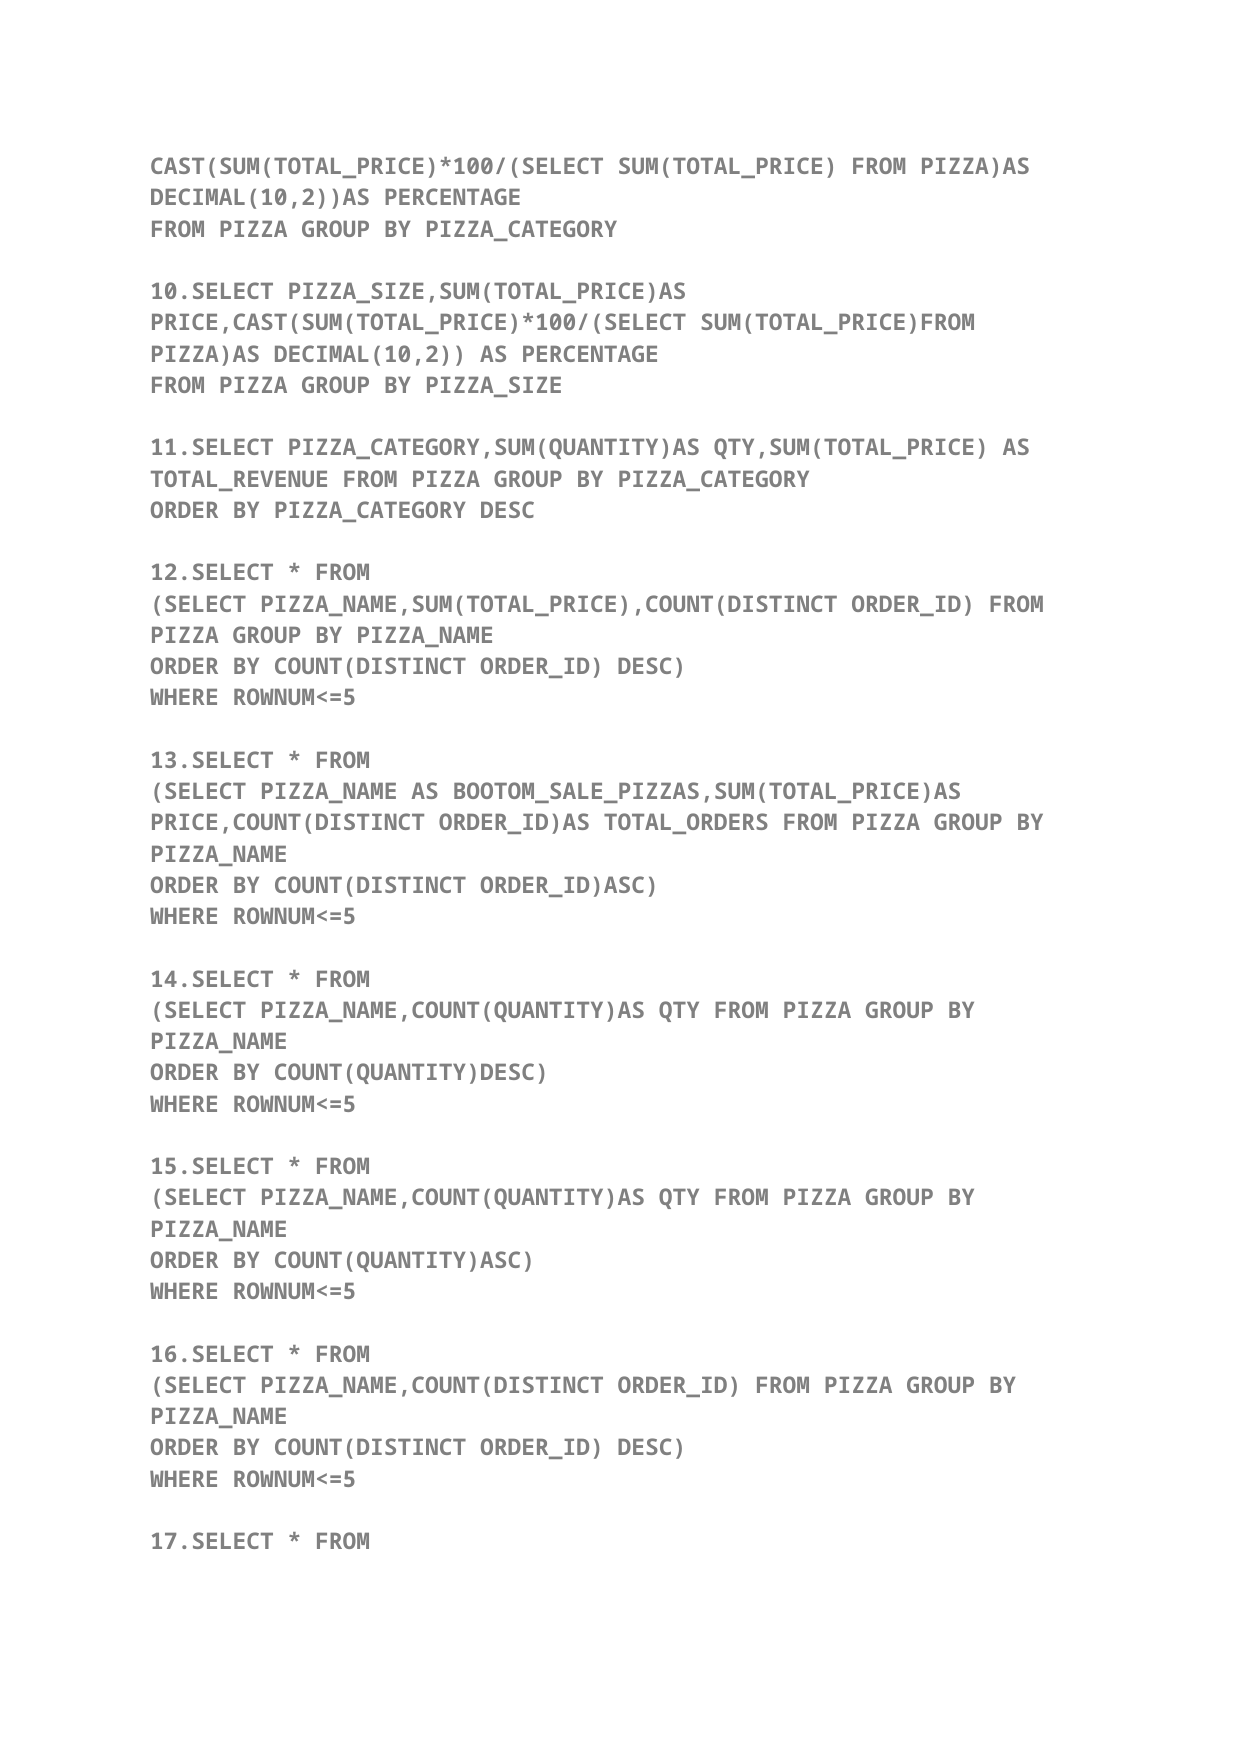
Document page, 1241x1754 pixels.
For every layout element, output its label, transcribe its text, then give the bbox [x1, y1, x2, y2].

text ORDER BY COUNT(DISTINCT ORDER_ID) DESC) [150, 650, 1090, 681]
text WHERE ROWNUM<=5 [150, 1462, 1090, 1494]
text (SELECT PIZZA_NAME AS BOOTOM_SALE_PIZZAS,SUM(TOTAL_PRICE)AS PRICE,COUNT(DISTINCT ORDER_ID)AS TOTAL_ORDERS FROM PIZZA GROUP BY PIZZA_NAME [150, 775, 1090, 869]
text FROM PIZZA GROUP BY PIZZA_SIZE [150, 369, 1090, 400]
text 16.SELECT * FROM [150, 1337, 1090, 1369]
text 15.SELECT * FROM [150, 1150, 1090, 1181]
text 13.SELECT * FROM [150, 744, 1090, 775]
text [150, 1369, 1090, 1431]
text WHERE ROWNUM<=5 [150, 900, 1090, 931]
text (SELECT PIZZA_NAME,COUNT(QUANTITY)AS QTY FROM PIZZA GROUP BY PIZZA_NAME [150, 1181, 1090, 1244]
text 10.SELECT PIZZA_SIZE,SUM(TOTAL_PRICE)AS PRICE,CAST(SUM(TOTAL_PRICE)*100/(SELECT SUM(TOTAL_PRICE)FROM PIZZA)AS DECIMAL(10,2)) AS PERCENTAGE [150, 275, 1090, 369]
text ORDER BY COUNT(QUANTITY)ASC) [150, 1244, 1090, 1275]
text 17.SELECT * FROM [150, 1525, 1090, 1556]
text CAST(SUM(TOTAL_PRICE)*100/(SELECT SUM(TOTAL_PRICE) FROM PIZZA)AS DECIMAL(10,2))AS PERCENTAGE [150, 150, 1090, 212]
text ORDER BY COUNT(DISTINCT ORDER_ID) DESC) [150, 1431, 1090, 1462]
text (SELECT PIZZA_NAME,SUM(TOTAL_PRICE),COUNT(DISTINCT ORDER_ID) FROM PIZZA GROUP BY PIZZA_NAME [150, 587, 1090, 650]
text ORDER BY PIZZA_CATEGORY DESC [150, 494, 1090, 525]
text WHERE ROWNUM<=5 [150, 1275, 1090, 1306]
text 11.SELECT PIZZA_CATEGORY,SUM(QUANTITY)AS QTY,SUM(TOTAL_PRICE) AS TOTAL_REVENUE FROM PIZZA GROUP BY PIZZA_CATEGORY [150, 431, 1090, 494]
text (SELECT PIZZA_NAME,COUNT(QUANTITY)AS QTY FROM PIZZA GROUP BY PIZZA_NAME [150, 994, 1090, 1056]
text 12.SELECT * FROM [150, 556, 1090, 587]
text FROM PIZZA GROUP BY PIZZA_CATEGORY [150, 212, 1090, 244]
text WHERE ROWNUM<=5 [150, 681, 1090, 712]
text 14.SELECT * FROM [150, 962, 1090, 994]
text ORDER BY COUNT(DISTINCT ORDER_ID)ASC) [150, 869, 1090, 900]
text WHERE ROWNUM<=5 [150, 1087, 1090, 1119]
text ORDER BY COUNT(QUANTITY)DESC) [150, 1056, 1090, 1087]
